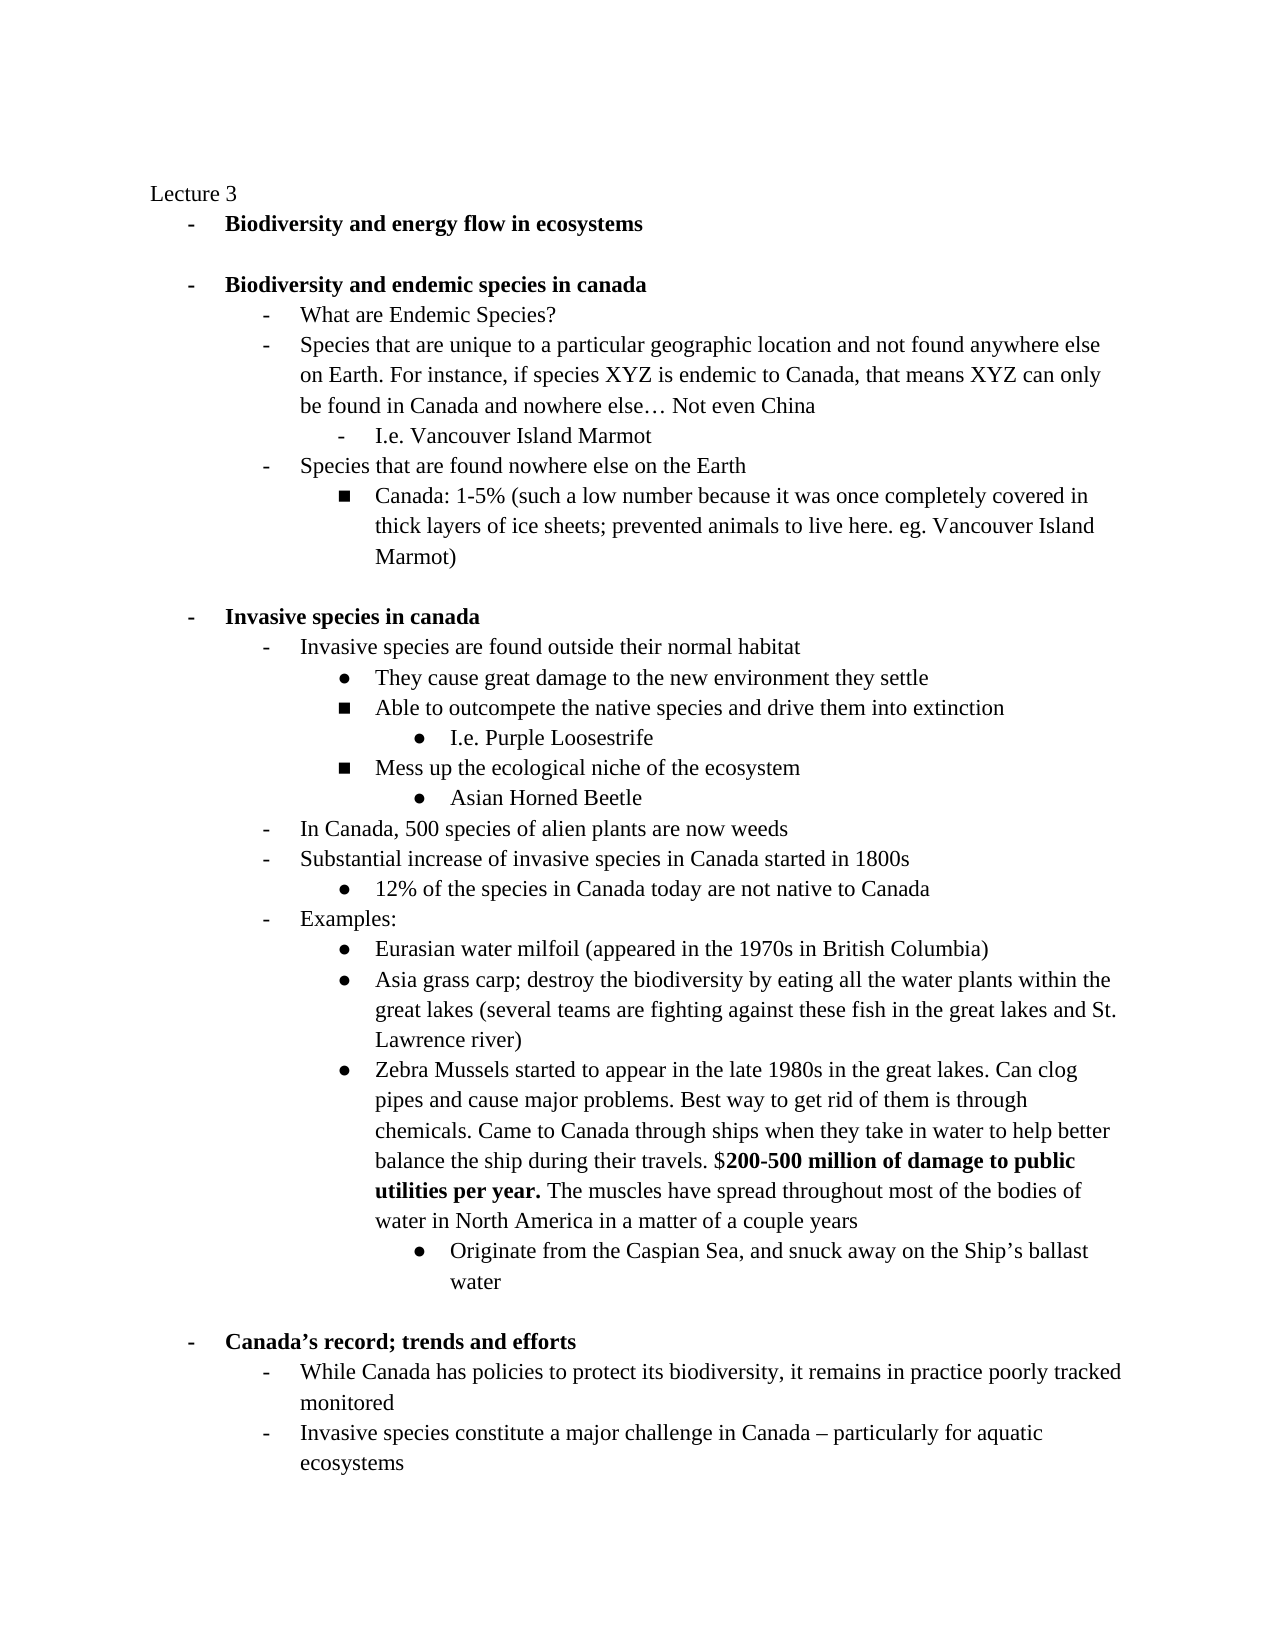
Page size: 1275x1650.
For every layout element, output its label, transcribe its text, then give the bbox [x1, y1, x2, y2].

list Zebra Mussels started to appear in the late 1980s in the great lakes. Can clog pipes and cause major problems. Best way to get rid of them is through chemicals. Came to Canada through ships when they take in water to help better balance the ship during their travels. $200-500 million of damage to public utilities per year. The muscles have spread throughout most of the bodies of water in North America in a matter of a couple years [337, 1056, 1125, 1234]
list They cause great damage to the new environment they settle [337, 663, 1125, 690]
list Originate from the Caspian Sea, and snuck away on the Ship’s ballast water [412, 1238, 1125, 1294]
list Species that are found nowhere else on the Earth [262, 452, 1125, 478]
list Biodiversity and energy flow in ecosystems [187, 210, 1125, 237]
list In Canada, 500 species of alien plants are now weeds [262, 814, 1125, 841]
list Canada: 1-5% (such a low number because it was once completely covered in thick layers of ice sheets; prevented animals to live here. eg. Vancouver Island Marmot) [337, 482, 1125, 569]
list Examples: [262, 905, 1125, 932]
list Eurasian water milfoil (appeared in the 1970s in British Columbia) [337, 935, 1125, 962]
list Substantial increase of invasive species in Canada started in 1800s [262, 845, 1125, 871]
list Invasive species constitute a major challenge in Canada – particularly for aquatic ecosystems [262, 1419, 1125, 1475]
list What are Endemic Species? [262, 301, 1125, 327]
list While Canada has policies to protect its biodiversity, it remains in practice poorly tracked monitored [262, 1358, 1125, 1415]
list Invasive species in canada [187, 603, 1125, 629]
list Species that are unique to a particular geographic location and not found anywhere else on Earth. For instance, if species XYZ is endemic to Canada, that means XYZ can only be found in Canada and nowhere else… Not even China [262, 331, 1125, 418]
list Asian Horned Beetle [412, 784, 1125, 811]
list Biodiversity and endemic species in canada [187, 271, 1125, 297]
list I.e. Vancouver Island Marmot [337, 422, 1125, 448]
list I.e. Purple Loosestrife [412, 724, 1125, 750]
list Asia grass carp; destroy the biodiversity by eating all the water plants within the great lakes (several teams are fighting against these fish in the great lakes and St. Lawrence river) [337, 966, 1125, 1052]
list Canada’s record; trends and efforts [187, 1328, 1125, 1354]
list Mess up the ecological niche of the ecosystem [337, 754, 1125, 781]
text Lecture 3 [150, 180, 1125, 207]
list Invasive species are found outside their normal habitat [262, 633, 1125, 660]
list 12% of the species in Canada today are not native to Canada [337, 875, 1125, 901]
list Able to outcompete the native species and drive them into extinction [337, 694, 1125, 720]
